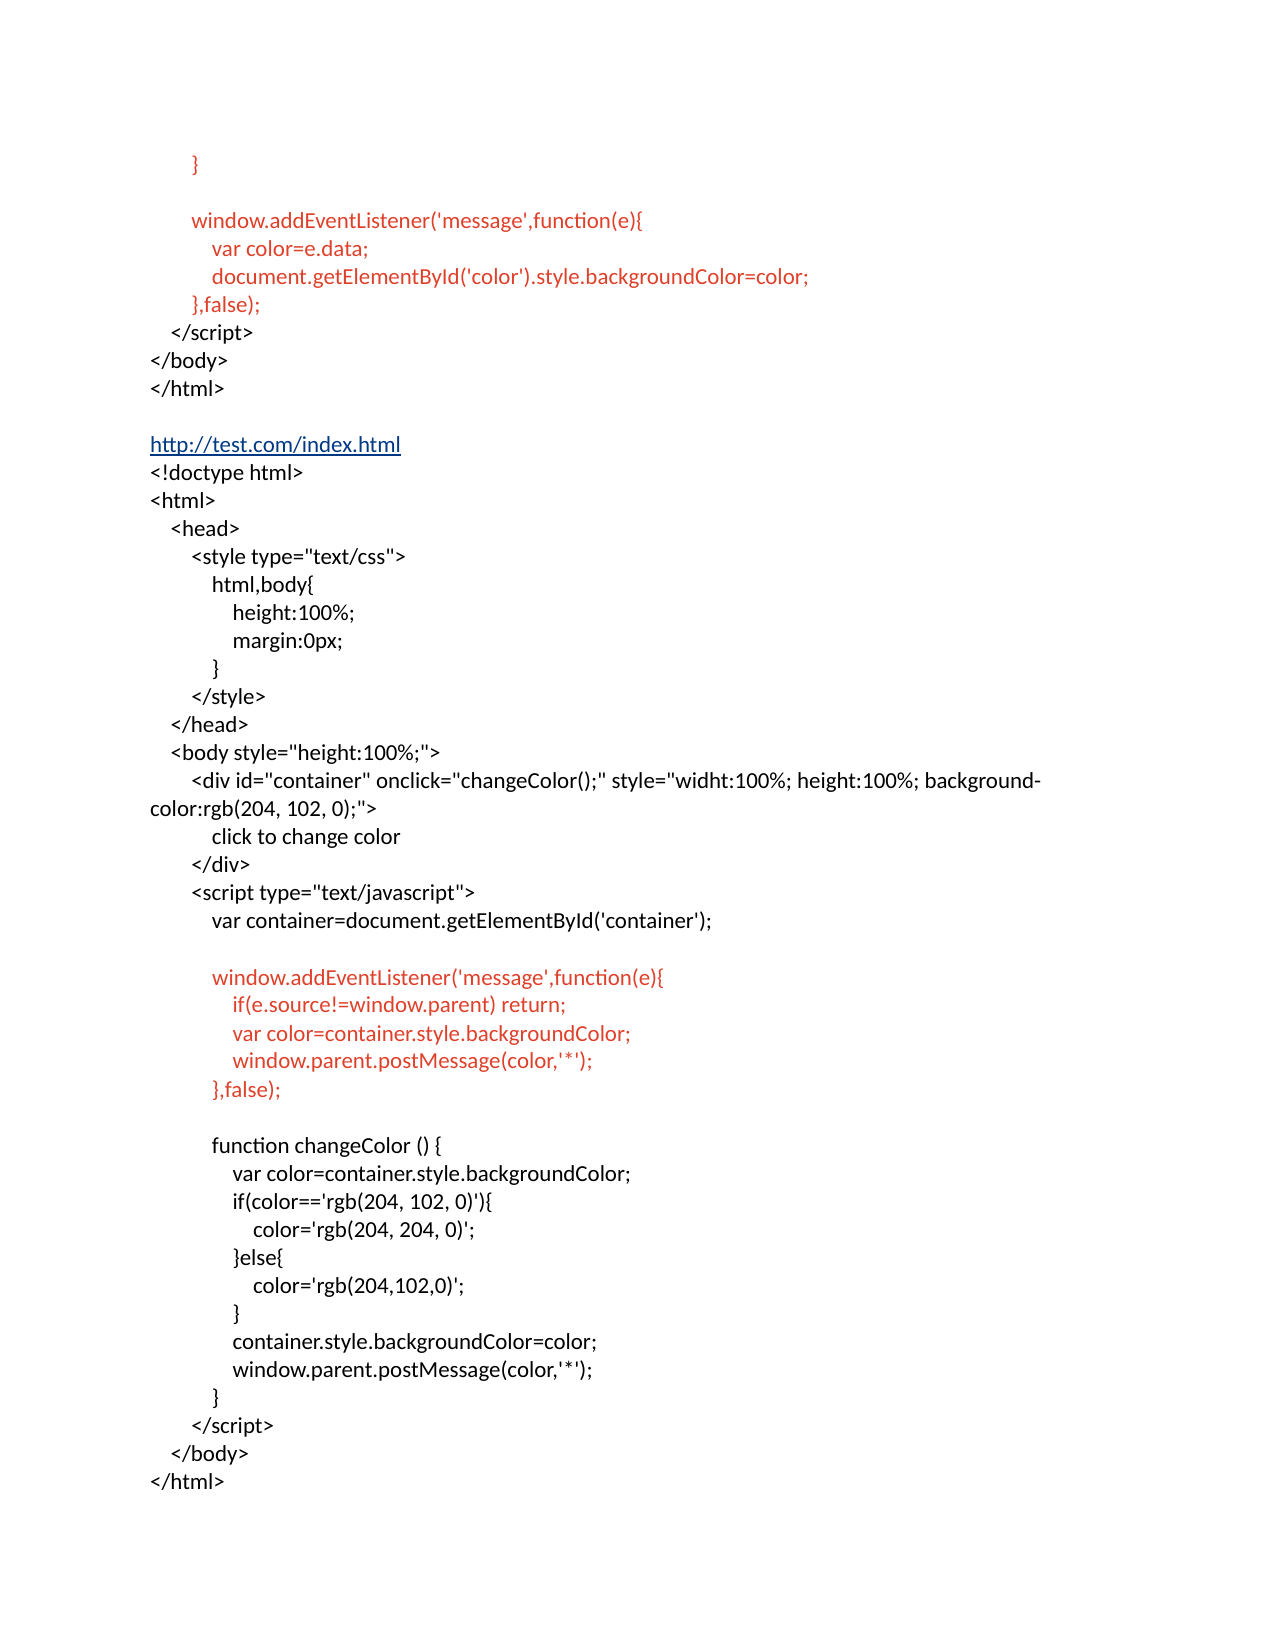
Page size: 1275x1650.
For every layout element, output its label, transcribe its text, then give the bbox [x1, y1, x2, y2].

text },false); [150, 1075, 1125, 1103]
text <style type="text/css"> [150, 542, 1125, 570]
text html,body{ [150, 570, 1125, 598]
text </head> [150, 710, 1125, 738]
text <html> [150, 486, 1125, 514]
text <head> [150, 514, 1125, 542]
text } [150, 1299, 1125, 1327]
text if(e.source!=window.parent) return; [150, 991, 1125, 1019]
text } [150, 1383, 1125, 1411]
text var color=container.style.backgroundColor; [150, 1019, 1125, 1047]
text } [150, 150, 1125, 178]
text </style> [150, 682, 1125, 710]
text window.addEventListener('message',function(e){ [150, 206, 1125, 234]
text window.parent.postMessage(color,'*'); [150, 1047, 1125, 1075]
text var container=document.getElementById('container'); [150, 907, 1125, 934]
text container.style.backgroundColor=color; [150, 1327, 1125, 1355]
text margin:0px; [150, 626, 1125, 654]
text color='rgb(204,102,0)'; [150, 1271, 1125, 1299]
text }else{ [150, 1243, 1125, 1271]
text document.getElementById('color').style.backgroundColor=color; [150, 262, 1125, 290]
text click to change color [150, 822, 1125, 851]
text </html> [150, 374, 1125, 402]
text window.parent.postMessage(color,'*'); [150, 1355, 1125, 1383]
text if(color=='rgb(204, 102, 0)'){ [150, 1187, 1125, 1215]
text height:100%; [150, 598, 1125, 626]
text function changeColor () { [150, 1131, 1125, 1159]
text </script> [150, 318, 1125, 346]
text </body> [150, 346, 1125, 374]
text <div id="container" onclick="changeColor();" style="widht:100%; height:100%; background-color:rgb(204, 102, 0);"> [150, 766, 1125, 822]
text </script> [150, 1411, 1125, 1439]
text <script type="text/javascript"> [150, 878, 1125, 907]
text color='rgb(204, 204, 0)'; [150, 1215, 1125, 1243]
text <body style="height:100%;"> [150, 738, 1125, 766]
text var color=container.style.backgroundColor; [150, 1159, 1125, 1187]
text },false); [150, 290, 1125, 318]
text window.addEventListener('message',function(e){ [150, 963, 1125, 991]
text http://test.com/index.html [150, 430, 1125, 458]
text </div> [150, 851, 1125, 878]
text var color=e.data; [150, 234, 1125, 262]
text <!doctype html> [150, 458, 1125, 486]
text } [150, 654, 1125, 682]
text </body> [150, 1439, 1125, 1467]
text </html> [150, 1467, 1125, 1495]
